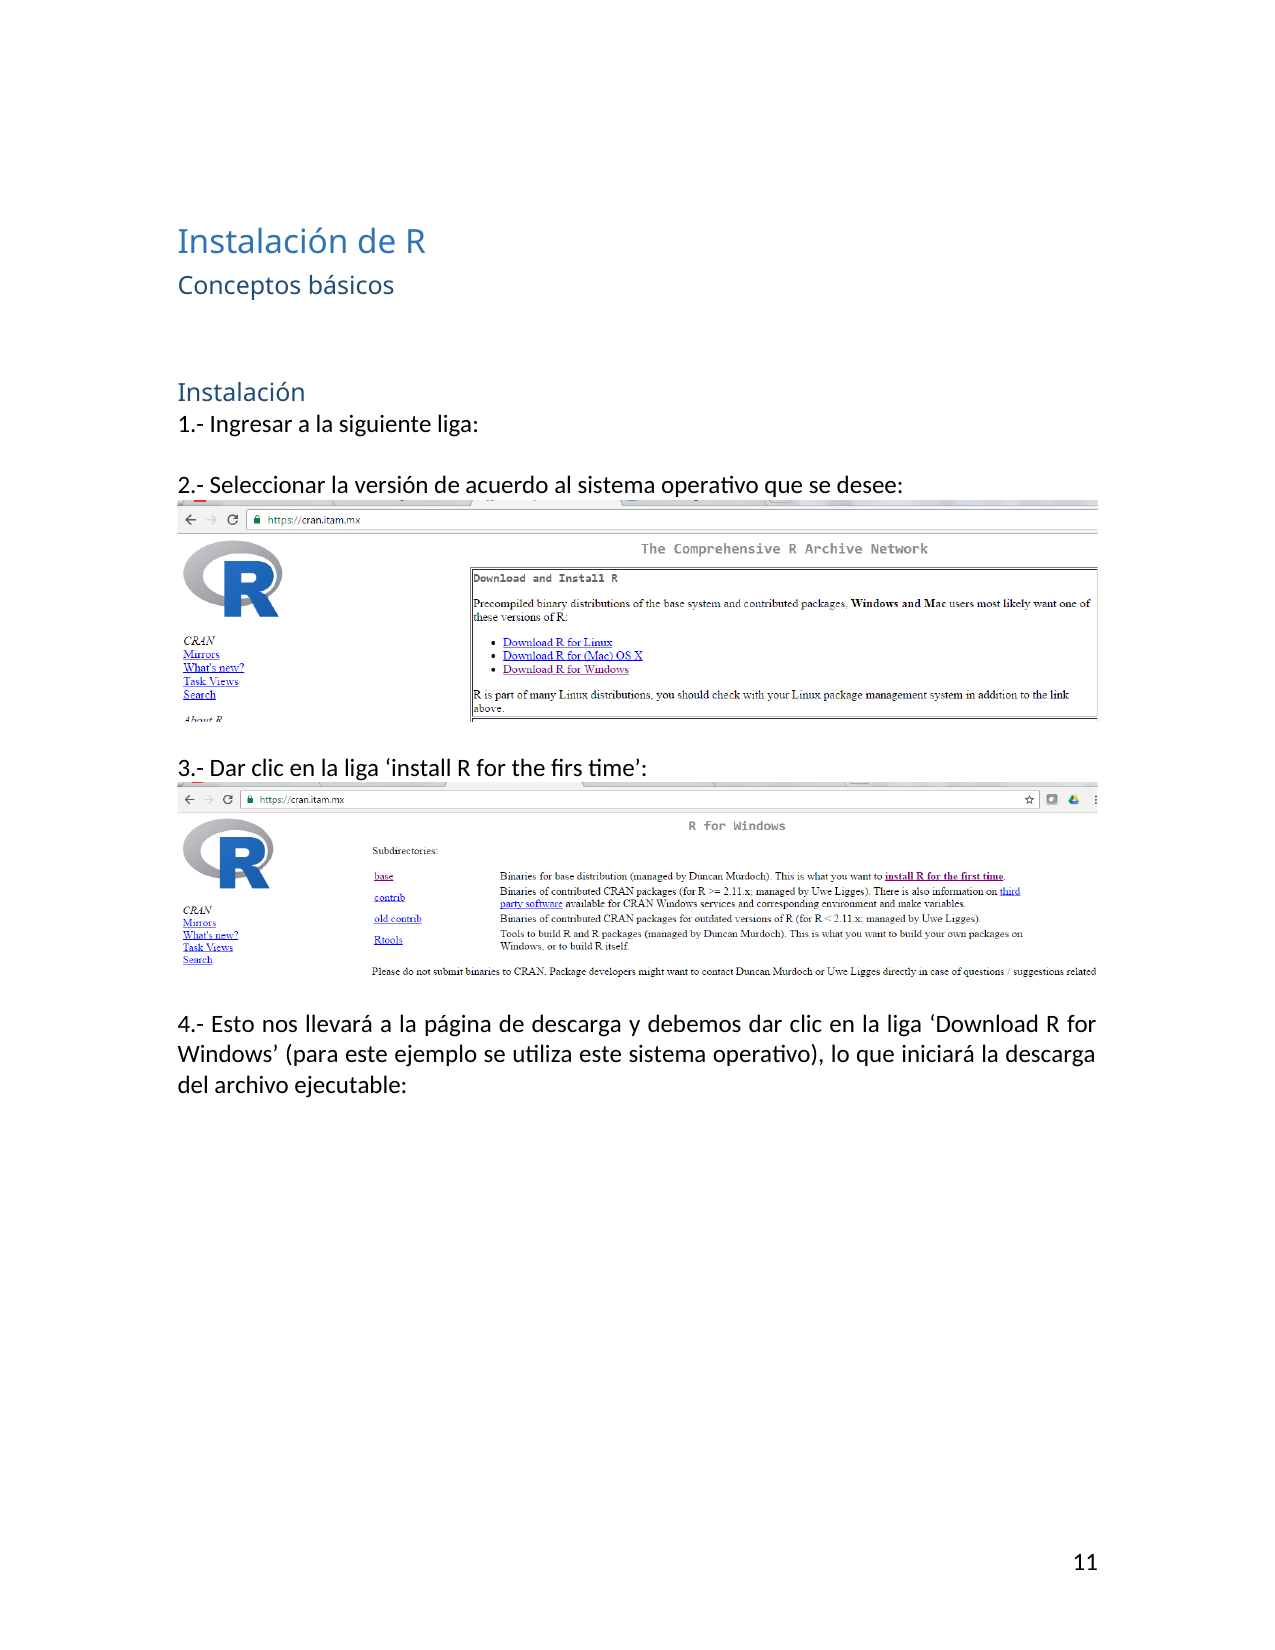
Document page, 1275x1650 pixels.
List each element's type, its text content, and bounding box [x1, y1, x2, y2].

picture [177, 782, 1098, 978]
text 1.- Ingresar a la siguiente liga: [177, 409, 1098, 439]
text 2.- Seleccionar la versión de acuerdo al sistema operativo que se desee: [177, 470, 1098, 500]
picture [177, 500, 1098, 722]
text 4.- Esto nos llevará a la página de descarga y debemos dar clic en la liga ‘Download R for Windows’ (para este ejemplo se utiliza este sistema operativo), lo que iniciará la descarga del archivo ejecutable: [177, 1008, 1098, 1099]
subtitle Instalación de R [177, 218, 1098, 263]
subtitle Instalación [177, 374, 1098, 409]
text 3.- Dar clic en la liga ‘install R for the firs time’: [177, 752, 1098, 782]
subtitle Conceptos básicos [177, 268, 1098, 302]
